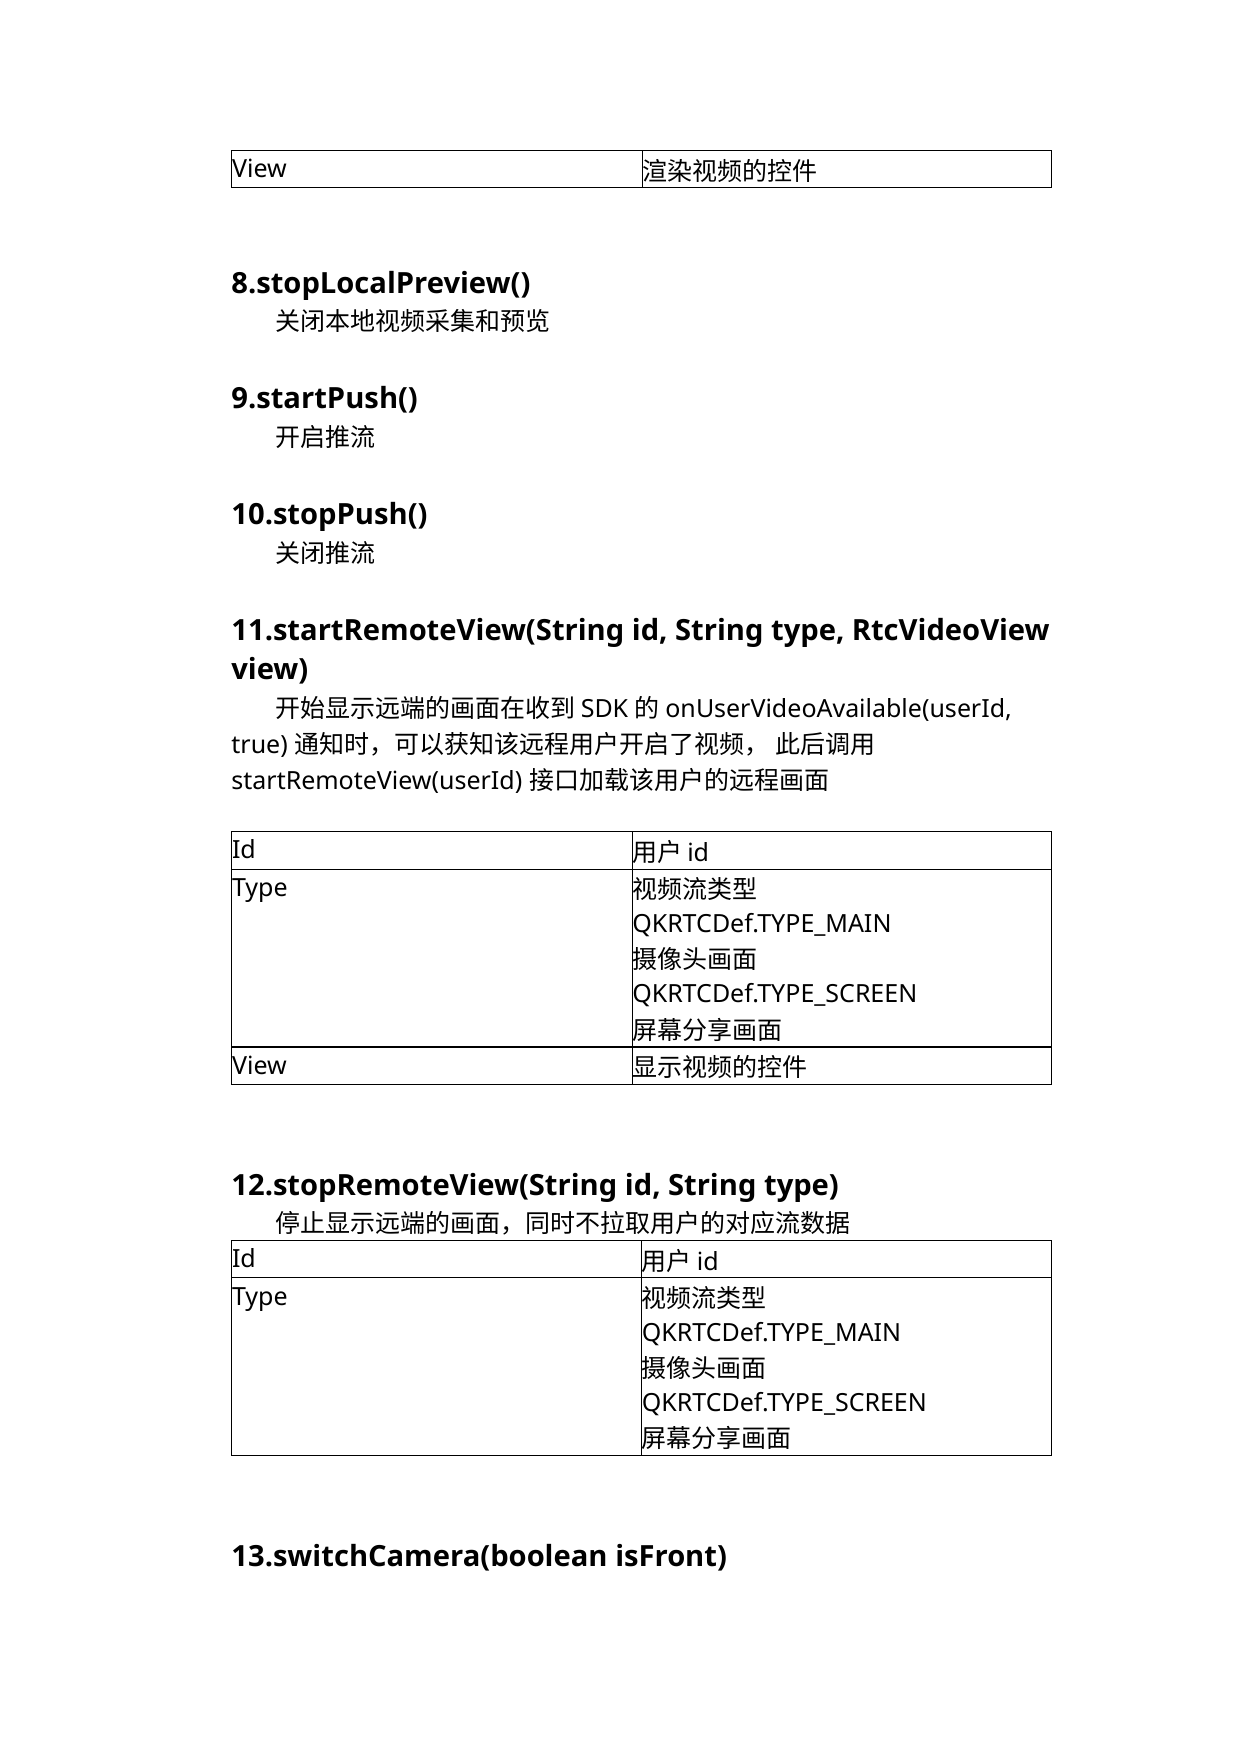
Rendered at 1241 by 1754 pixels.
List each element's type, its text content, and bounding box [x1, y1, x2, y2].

table_header Id [232, 1241, 641, 1277]
text 8.stopLocalPreview() [231, 188, 1053, 302]
table_header Id [232, 832, 632, 868]
text 停止显示远端的画面，同时不拉取用户的对应流数据 [231, 1204, 1053, 1240]
text 关闭推流 11.startRemoteView(String id, String type, RtcVideoView view) [231, 533, 1053, 688]
table_cell Type [232, 870, 632, 1046]
table_header 用户id [642, 1241, 1051, 1277]
text 开始显示远端的画面在收到 SDK 的 onUserVideoAvailable(userId, true) 通知时，可以获知该远程用户开启了视频， 此后调用 startRemoteView(userId) 接口加载该用户的远程画面 [231, 688, 1053, 797]
text 13.switchCamera(boolean isFront) [231, 1456, 1053, 1575]
text 关闭本地视频采集和预览 9.startPush() [231, 302, 1053, 417]
table_cell 视频流类型 QKRTCDef.TYPE_MAIN 摄像头画面 QKRTCDef.TYPE_SCREEN 屏幕分享画面 [642, 1278, 1051, 1455]
table_cell 显示视频的控件 [633, 1048, 1051, 1084]
text 开启推流 10.stopPush() [231, 417, 1053, 533]
table_cell View [232, 1048, 632, 1084]
table_cell 视频流类型 QKRTCDef.TYPE_MAIN 摄像头画面 QKRTCDef.TYPE_SCREEN 屏幕分享画面 [633, 870, 1051, 1046]
table_cell 渲染视频的控件 [643, 151, 1051, 187]
table_header 用户id [633, 832, 1051, 868]
table_cell View [232, 151, 642, 187]
table_cell Type [232, 1278, 641, 1455]
text 12.stopRemoteView(String id, String type) [231, 1085, 1053, 1204]
